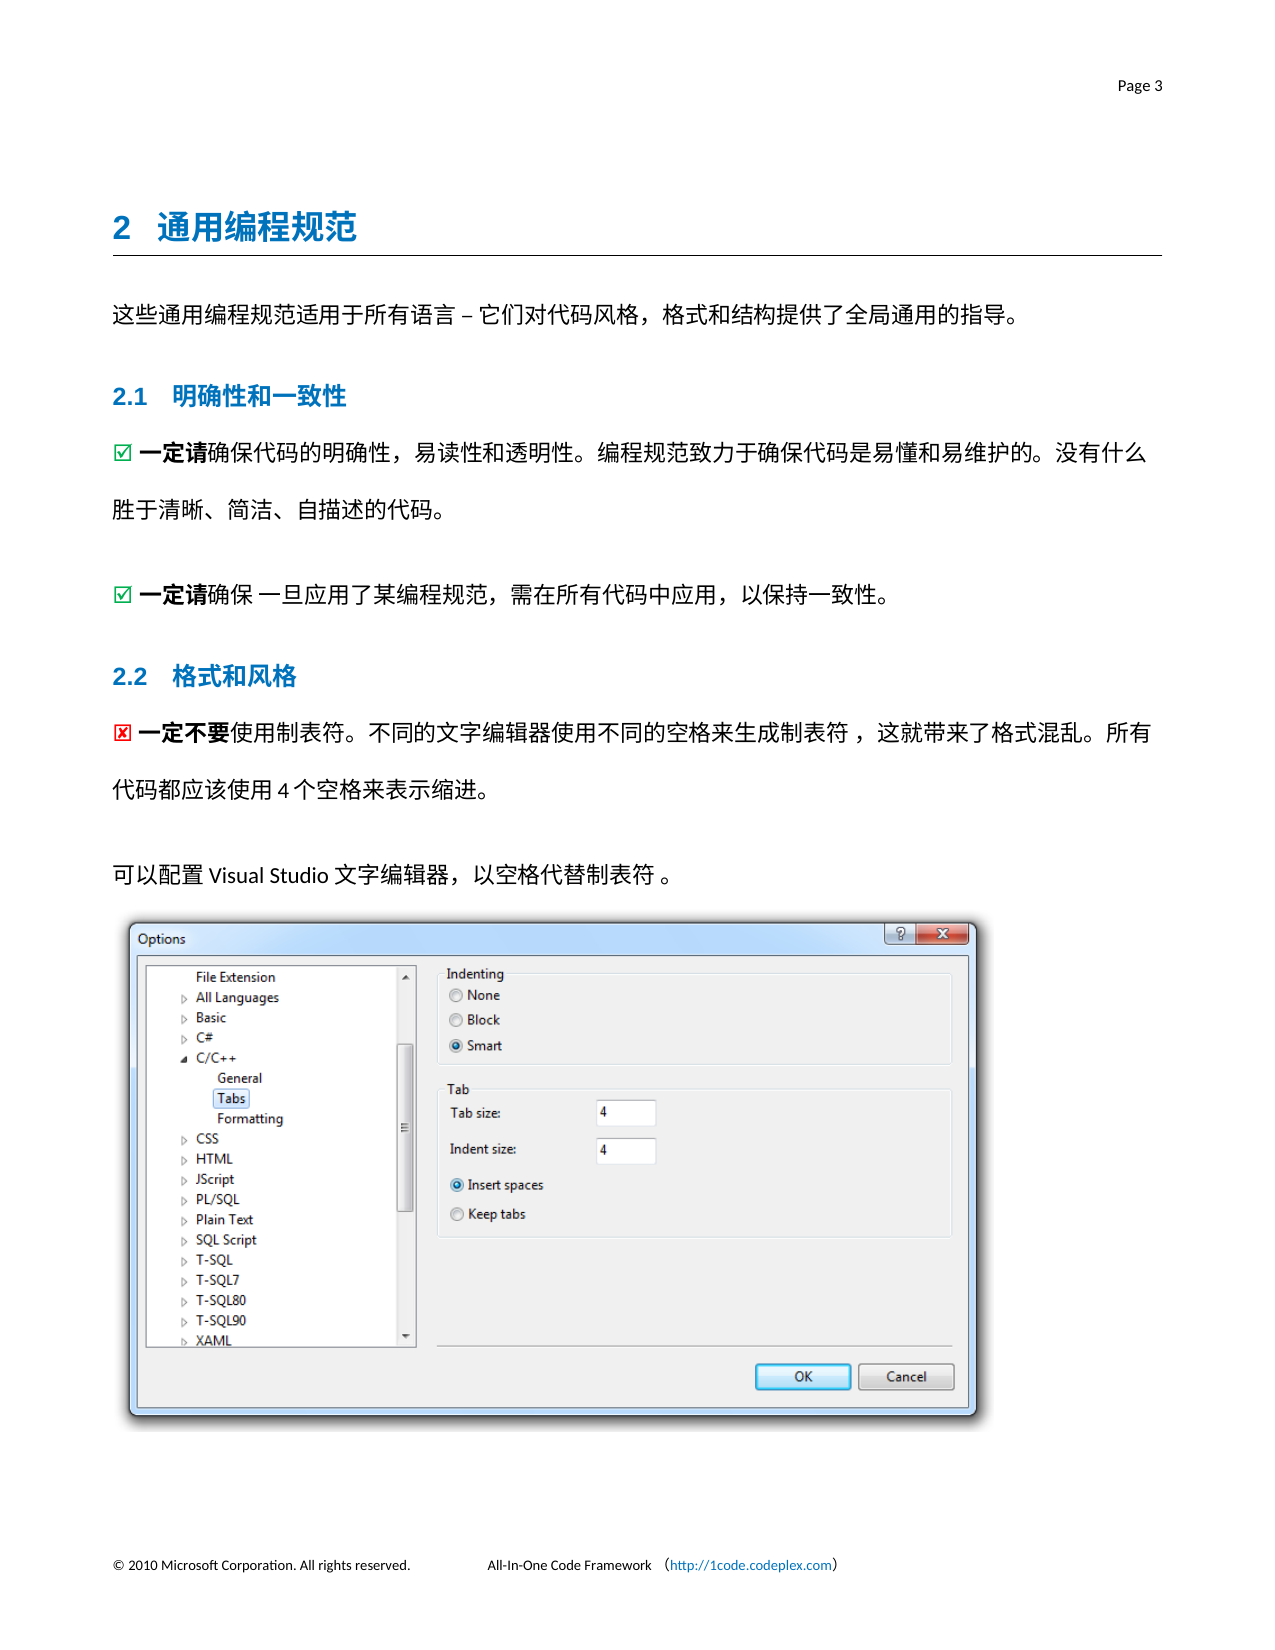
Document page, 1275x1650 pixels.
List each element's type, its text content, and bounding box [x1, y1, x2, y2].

text 一定请确保代码的明确性，易读性和透明性。编程规范致力于确保代码是易懂和易维护的。没有什么胜于清晰、简洁、自描述的代码。 [112, 423, 1162, 536]
text 一定请确保 一旦应用了某编程规范，需在所有代码中应用，以保持一致性。 [112, 565, 1162, 621]
picture [112, 909, 994, 1432]
text 这些通用编程规范适用于所有语言 – 它们对代码风格，格式和结构提供了全局通用的指导。 [112, 285, 1162, 341]
text 一定不要使用制表符。不同的文字编辑器使用不同的空格来生成制表符 ，这就带来了格式混乱。所有代码都应该使用4个空格来表示缩进。 [112, 703, 1162, 816]
subtitle 格式和风格 [112, 646, 1162, 703]
text 可以配置Visual Studio 文字编辑器，以空格代替制表符 。 [112, 845, 1162, 901]
subtitle 明确性和一致性 [112, 366, 1162, 423]
subtitle 通用编程规范 [112, 197, 1162, 256]
